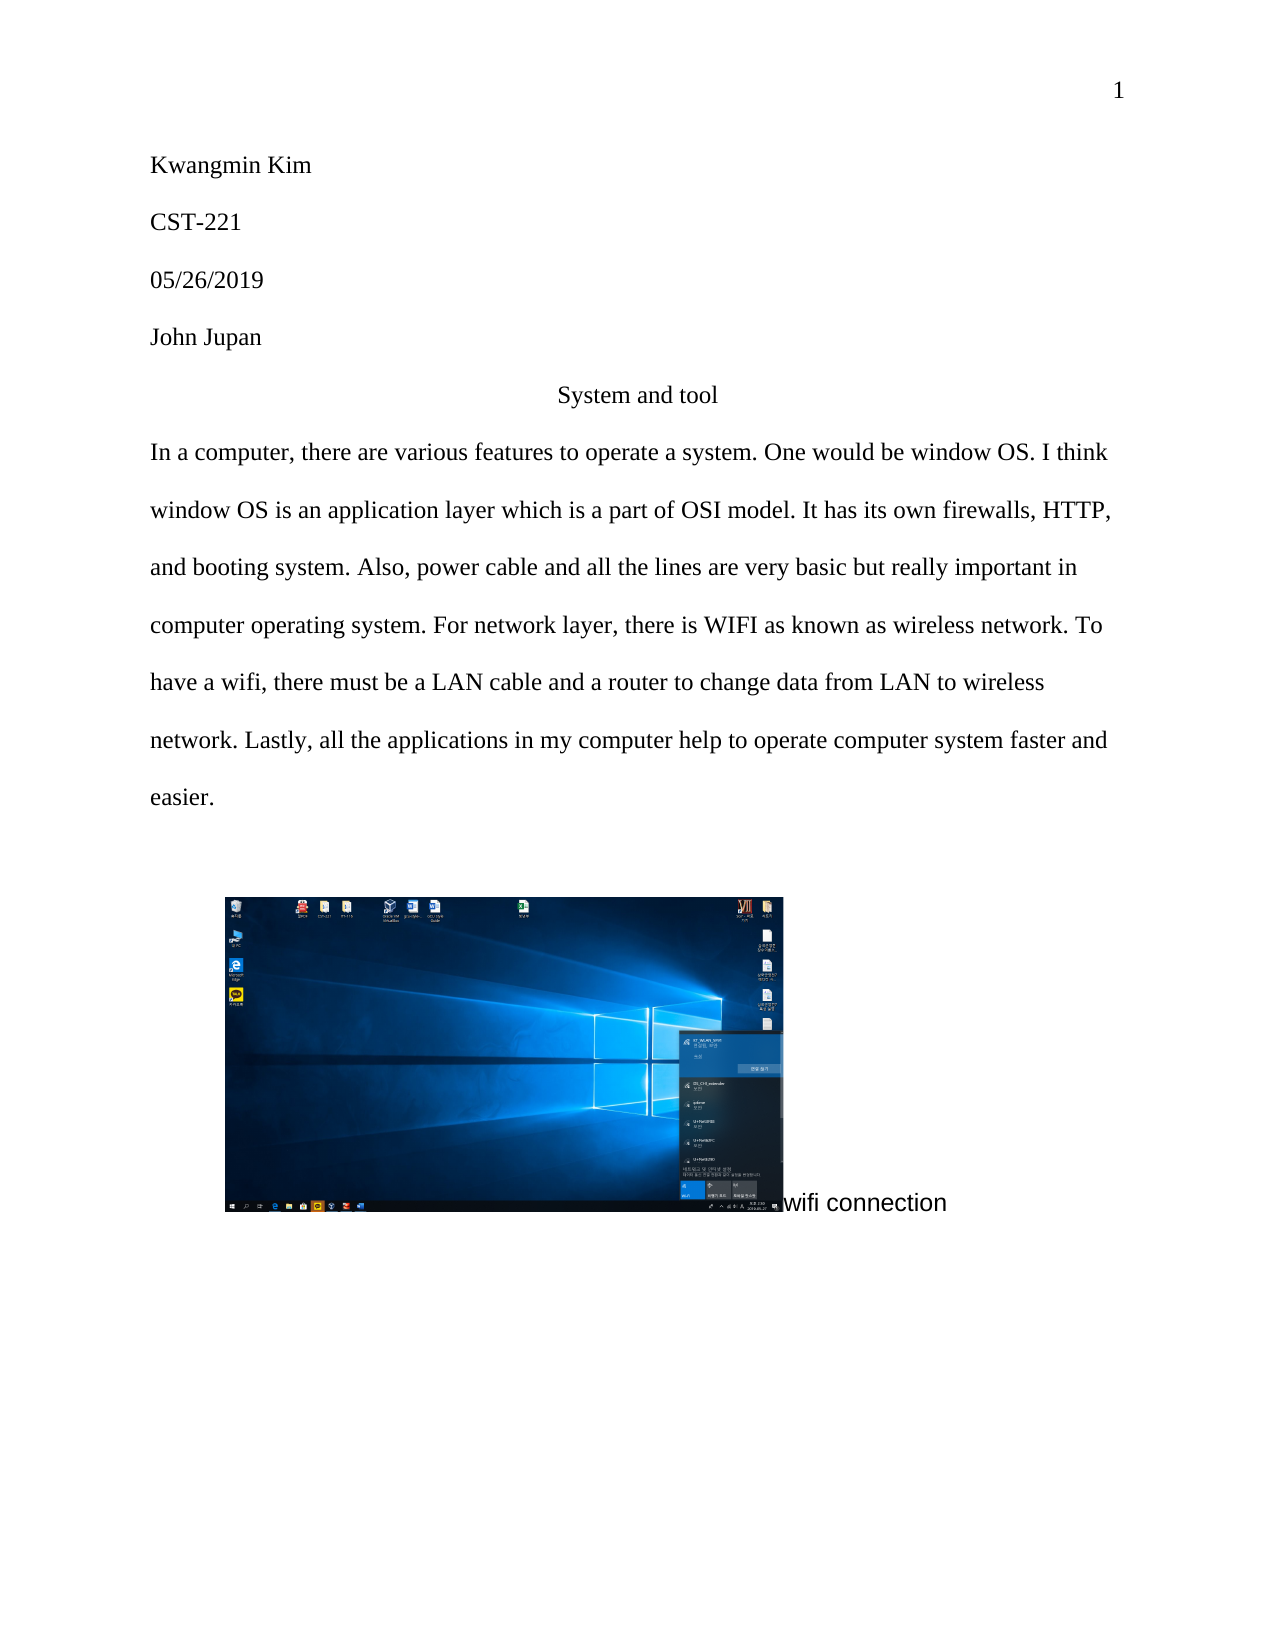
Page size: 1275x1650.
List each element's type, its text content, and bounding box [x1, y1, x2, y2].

text CST-221 [150, 207, 1125, 236]
text In a computer, there are various features to operate a system. One would be window OS. I think window OS is an application layer which is a part of OSI model. It has its own firewalls, HTTP, and booting system. Also, power cable and all the lines are very basic but really important in computer operating system. For network layer, there is WIFI as known as wireless network. To have a wifi, there must be a LAN cable and a router to change data from LAN to wireless network. Lastly, all the applications in my computer help to operate computer system faster and easier. [150, 437, 1125, 811]
text System and tool [150, 380, 1125, 409]
text 05/26/2019 [150, 265, 1125, 294]
text Kwangmin Kim [150, 150, 1125, 179]
text John Jupan [150, 322, 1125, 351]
picture [225, 897, 784, 1212]
